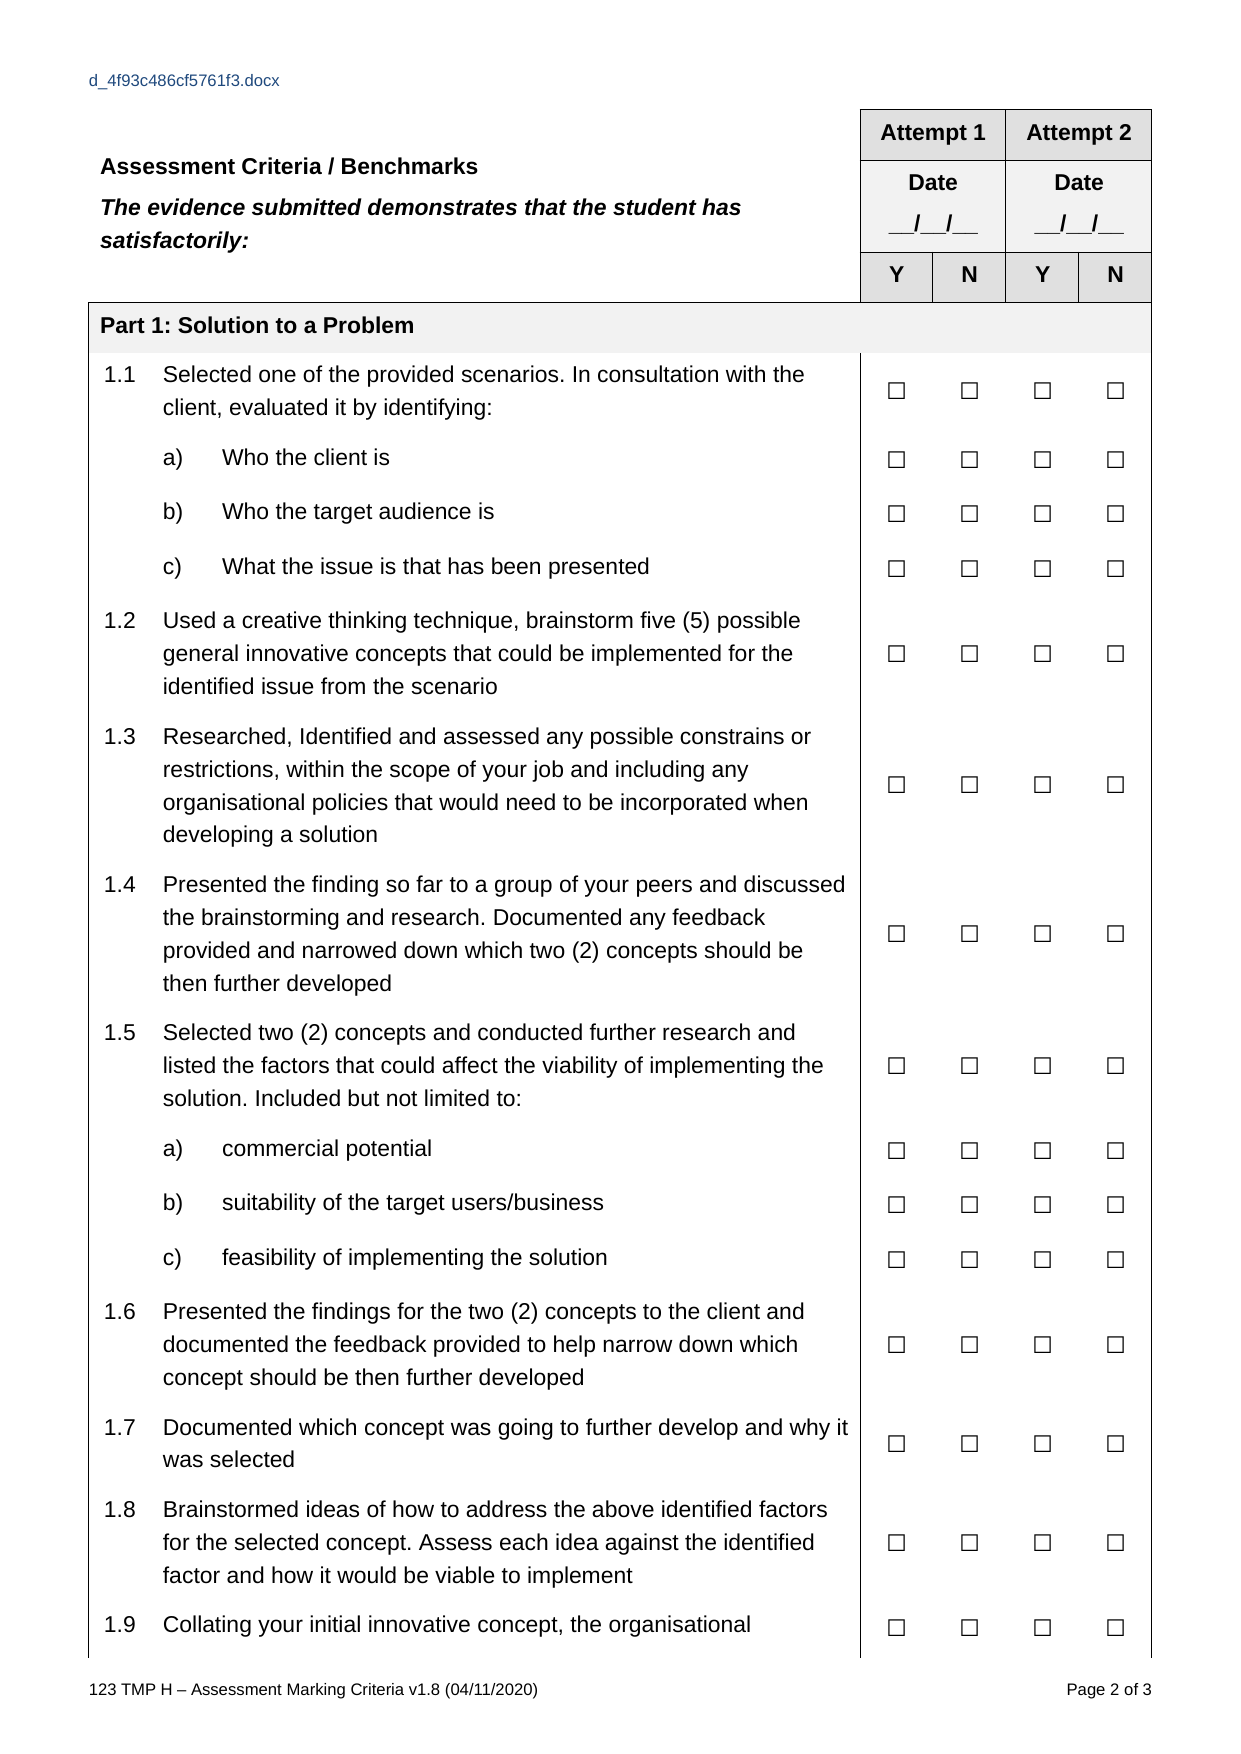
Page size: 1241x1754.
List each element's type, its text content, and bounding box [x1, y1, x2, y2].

table_cell [1006, 1181, 1079, 1235]
table_cell 1.2 Used a creative thinking technique, brainstorm five (5) possible general innovative concepts that could be implemented for the identified issue from the scenario [89, 599, 860, 714]
table_cell [933, 490, 1006, 544]
table_cell Part 1: Solution to a Problem [89, 303, 1151, 353]
table_header Attempt 2 [1006, 110, 1151, 160]
table_cell [1006, 599, 1079, 714]
table_cell [861, 1290, 933, 1405]
table_cell [861, 435, 933, 490]
table_cell feasibility of implementing the solution [89, 1235, 860, 1290]
table_header Assessment Criteria / Benchmarks The evidence submitted demonstrates that the student has satisfactorily: [89, 109, 860, 302]
table_cell What the issue is that has been presented [89, 544, 860, 599]
table_cell [861, 863, 933, 1011]
table_cell [1079, 544, 1151, 599]
table_cell Y [861, 253, 932, 302]
table_cell 1.8 Brainstormed ideas of how to address the above identified factors for the selected concept. Assess each idea against the identified factor and how it would be viable to implement [89, 1488, 860, 1603]
table_cell [861, 1126, 933, 1181]
table_cell [1079, 1603, 1151, 1658]
table_cell [1006, 435, 1079, 490]
table_cell [861, 1181, 933, 1235]
table_cell [1079, 1405, 1151, 1488]
table_cell Who the client is [89, 435, 860, 490]
table_cell [861, 1011, 933, 1126]
table_cell [933, 1488, 1006, 1603]
table_header Attempt 1 [861, 110, 1005, 160]
table_cell N [933, 253, 1005, 302]
table_cell [861, 599, 933, 714]
table_cell Y [1006, 253, 1078, 302]
table_cell 1.7 Documented which concept was going to further develop and why it was selected [89, 1405, 860, 1488]
table_cell 1.3 Researched, Identified and assessed any possible constrains or restrictions, within the scope of your job and including any organisational policies that would need to be incorporated when developing a solution [89, 714, 860, 863]
table_cell [1006, 490, 1079, 544]
table_cell [861, 353, 933, 435]
table_cell 1.6 Presented the findings for the two (2) concepts to the client and documented the feedback provided to help narrow down which concept should be then further developed [89, 1290, 860, 1405]
table_cell [933, 714, 1006, 863]
table_cell [1006, 1290, 1079, 1405]
table_cell [1079, 1488, 1151, 1603]
table_cell [861, 1405, 933, 1488]
table_cell [1079, 599, 1151, 714]
table_cell [861, 714, 933, 863]
table_cell [861, 544, 933, 599]
table_cell [1006, 1011, 1079, 1126]
table_cell [933, 1126, 1006, 1181]
table_cell [1079, 863, 1151, 1011]
table_cell 1.5 Selected two (2) concepts and conducted further research and listed the factors that could affect the viability of implementing the solution. Included but not limited to: [89, 1011, 860, 1126]
table_cell 1.1 Selected one of the provided scenarios. In consultation with the client, evaluated it by identifying: [89, 353, 860, 435]
table_cell [1006, 1603, 1079, 1658]
table_cell [861, 1235, 933, 1290]
table_cell [933, 435, 1006, 490]
table_cell [861, 1603, 933, 1658]
table_cell [1006, 544, 1079, 599]
table_cell [861, 1488, 933, 1603]
table_cell 1.4 Presented the finding so far to a group of your peers and discussed the brainstorming and research. Documented any feedback provided and narrowed down which two (2) concepts should be then further developed [89, 863, 860, 1011]
table_cell [1006, 1488, 1079, 1603]
table_cell [1079, 435, 1151, 490]
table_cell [89, 1603, 860, 1658]
table_cell [1079, 1181, 1151, 1235]
table_cell [933, 863, 1006, 1011]
table_cell commercial potential [89, 1126, 860, 1181]
table_cell [1006, 863, 1079, 1011]
table_cell [1006, 353, 1079, 435]
table_cell [933, 1181, 1006, 1235]
table_cell [933, 353, 1006, 435]
table_cell suitability of the target users/business [89, 1181, 860, 1235]
table_cell [1006, 1405, 1079, 1488]
table_cell [1006, 1235, 1079, 1290]
table_cell [1079, 1011, 1151, 1126]
table_cell Date __/__/__ [861, 161, 1005, 252]
table_cell Who the target audience is [89, 490, 860, 544]
table_cell [1079, 714, 1151, 863]
table_cell [1006, 714, 1079, 863]
table_cell [861, 490, 933, 544]
table_cell N [1079, 253, 1151, 302]
table_cell [1079, 1235, 1151, 1290]
table_cell [933, 544, 1006, 599]
table_cell [933, 1011, 1006, 1126]
table_cell [933, 1405, 1006, 1488]
table_cell [933, 1290, 1006, 1405]
table_cell Date __/__/__ [1006, 161, 1151, 252]
table_cell [1006, 1126, 1079, 1181]
table_cell [933, 1603, 1006, 1658]
table_cell [1079, 353, 1151, 435]
table_cell [933, 1235, 1006, 1290]
table_cell [1079, 490, 1151, 544]
table_cell [933, 599, 1006, 714]
table_cell [1079, 1126, 1151, 1181]
table_cell [1079, 1290, 1151, 1405]
